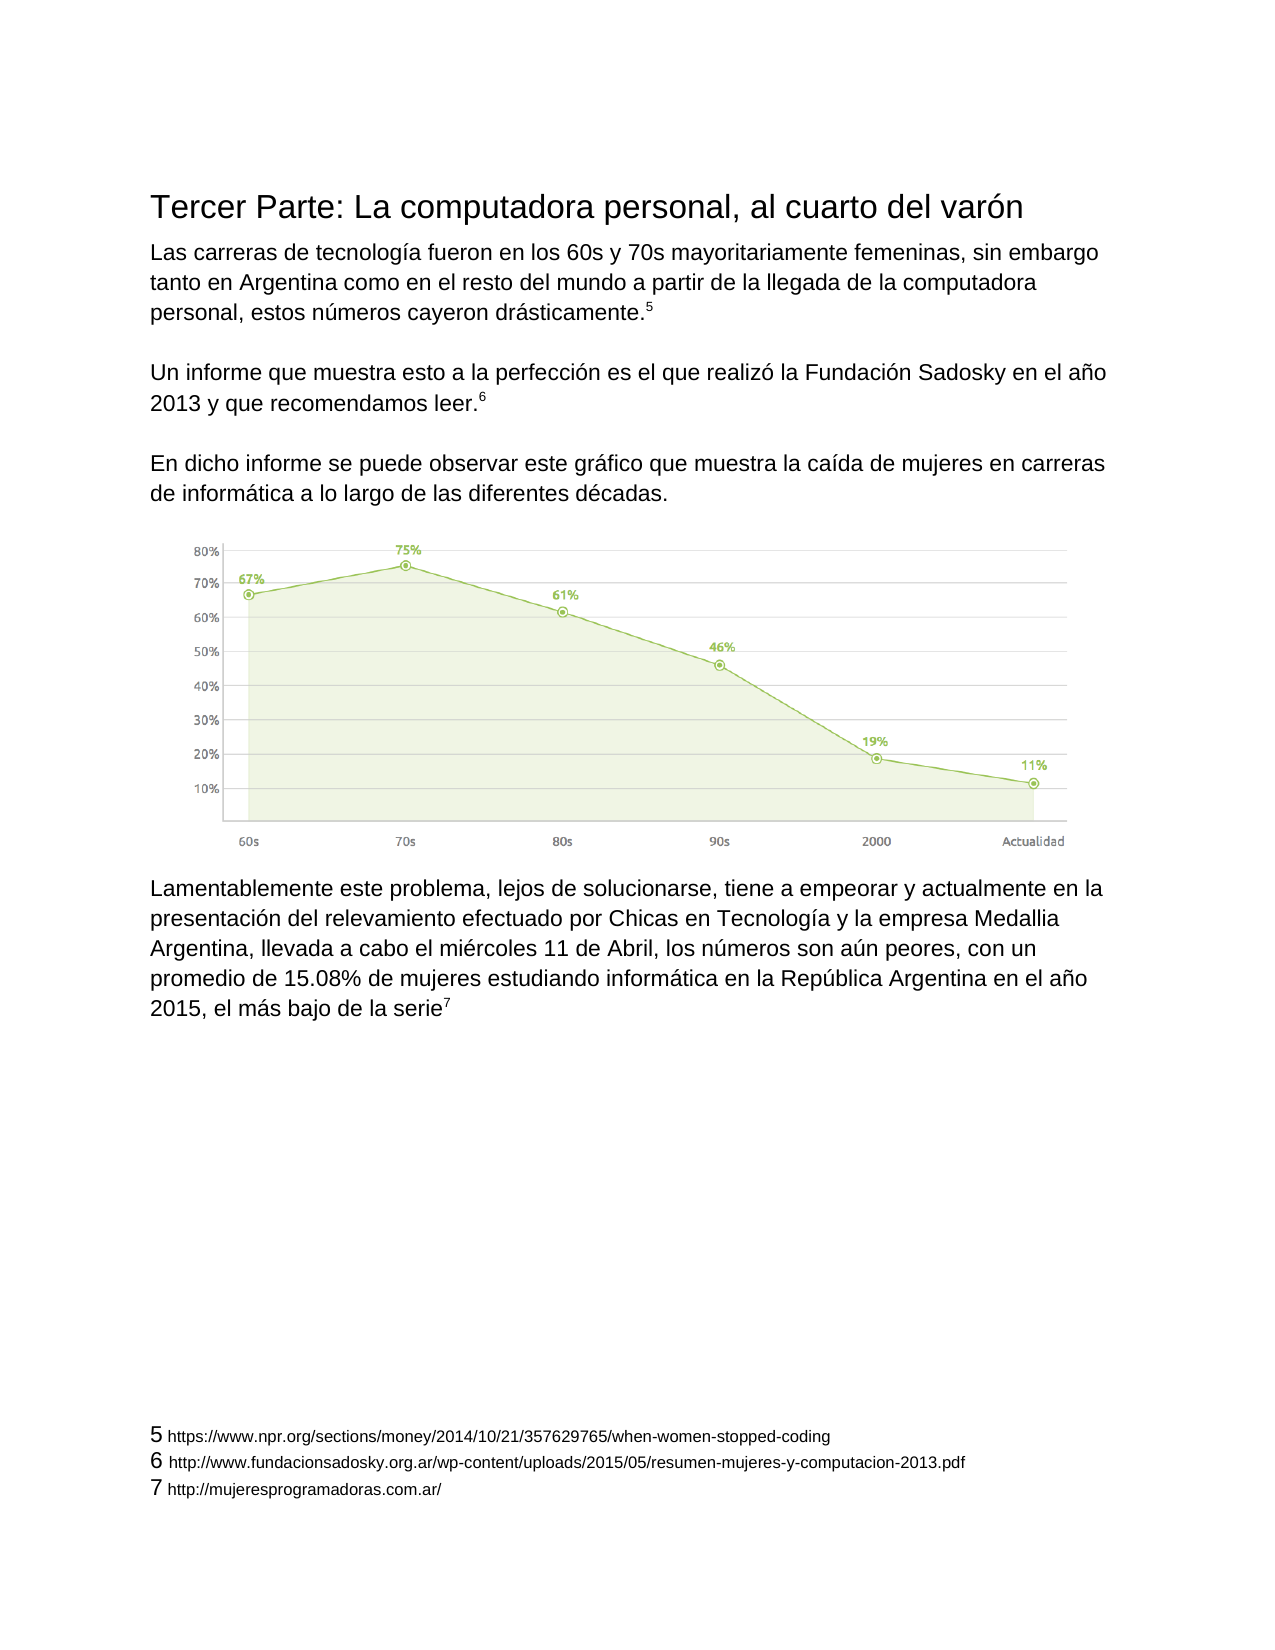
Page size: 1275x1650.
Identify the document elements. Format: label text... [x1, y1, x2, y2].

subtitle Tercer Parte: La computadora personal, al cuarto del varón [150, 187, 1125, 226]
picture [150, 510, 1125, 871]
text En dicho informe se puede observar este gráfico que muestra la caída de mujeres en carreras de informática a lo largo de las diferentes décadas. [150, 450, 1125, 506]
text Lamentablemente este problema, lejos de solucionarse, tiene a empeorar y actualmente en la presentación del relevamiento efectuado por Chicas en Tecnología y la empresa Medallia Argentina, llevada a cabo el miércoles 11 de Abril, los números son aún peores, con un promedio de 15.08% de mujeres estudiando informática en la República Argentina en el año 2015, el más bajo de la serie [150, 874, 1125, 1022]
text Un informe que muestra esto a la perfección es el que realizó la Fundación Sadosky en el año 2013 y que recomendamos leer. [150, 359, 1125, 416]
text Las carreras de tecnología fueron en los 60s y 70s mayoritariamente femeninas, sin embargo tanto en Argentina como en el resto del mundo a partir de la llegada de la computadora personal, estos números cayeron drásticamente. [150, 238, 1125, 325]
